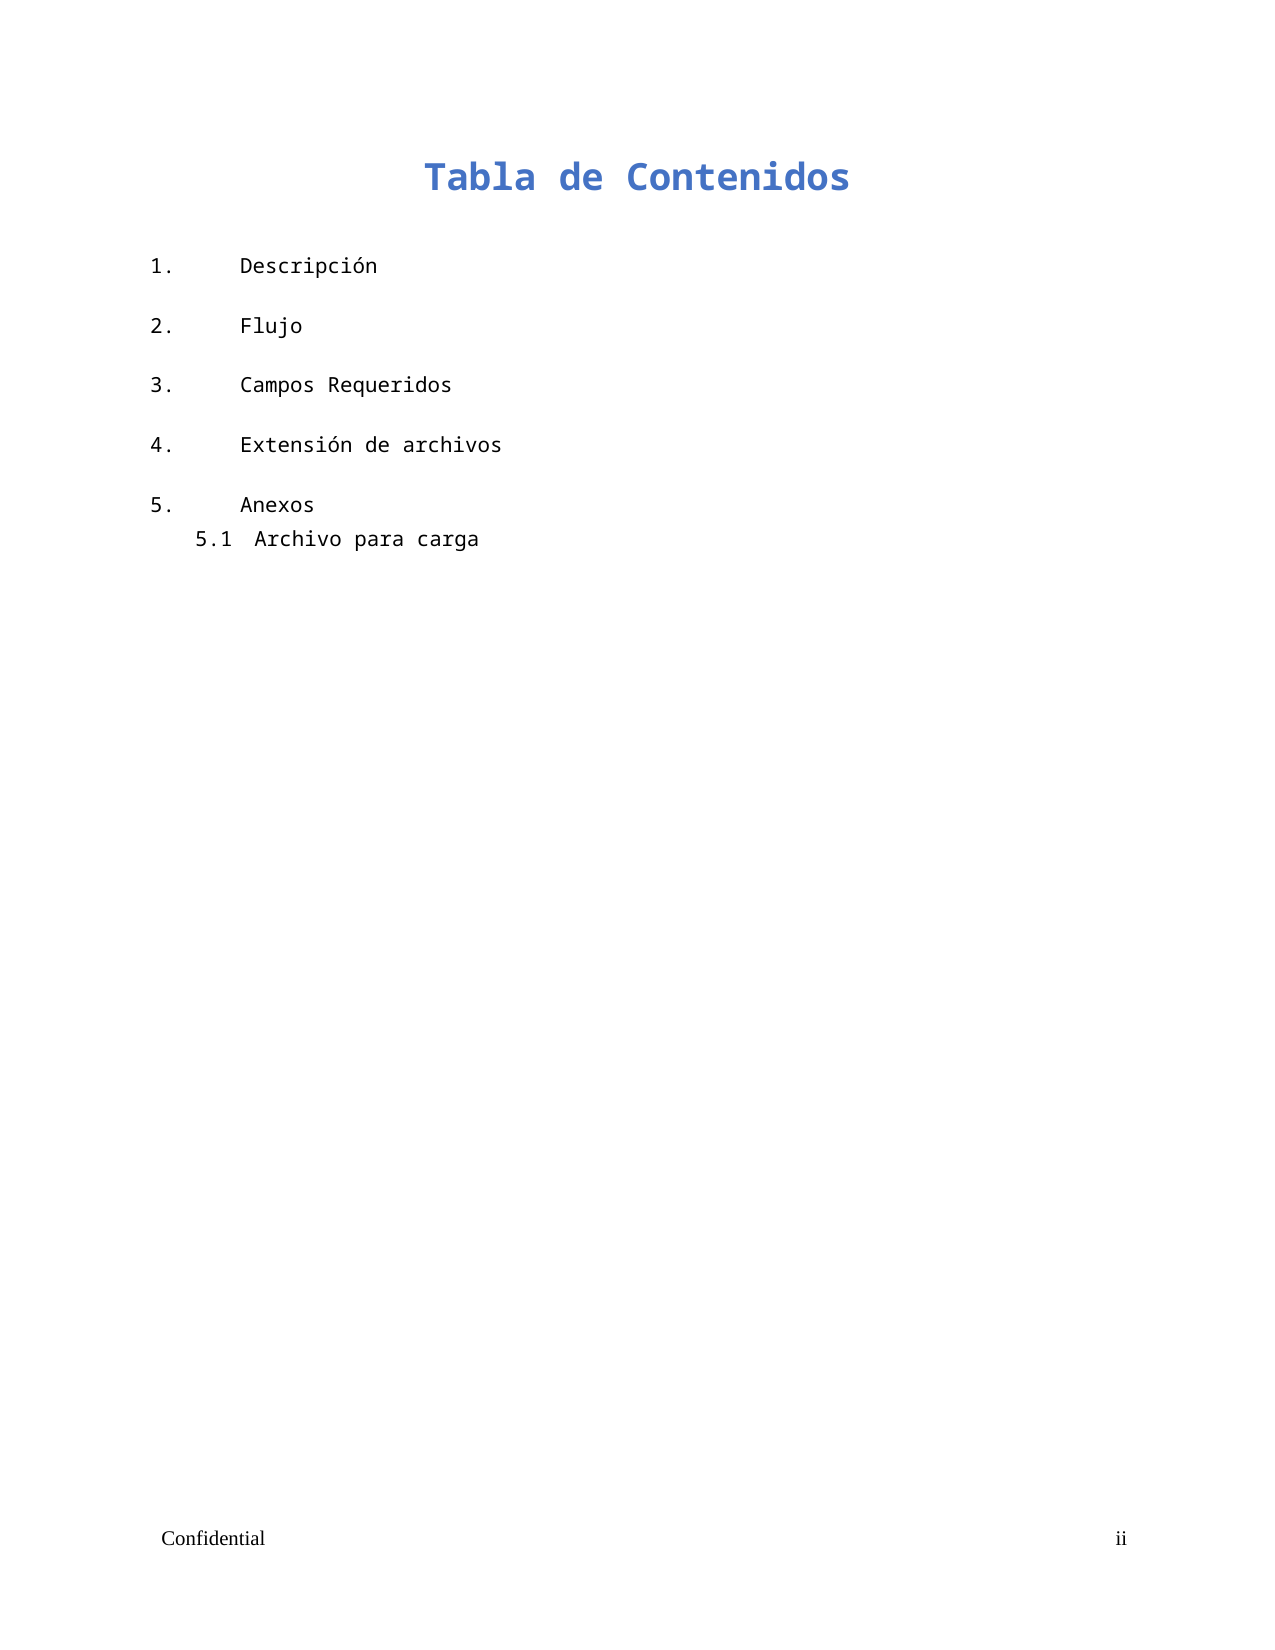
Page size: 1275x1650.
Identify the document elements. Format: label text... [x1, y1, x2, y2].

text 5. Anexos 3 [150, 490, 1050, 518]
title Tabla de Contenidos [150, 150, 1125, 201]
text 5.1 Archivo para carga 3 [195, 524, 1050, 553]
text 4. Extensión de archivos 3 [150, 430, 1050, 458]
text 3. Campos Requeridos 1 [150, 370, 1050, 399]
text 2. Flujo 1 [150, 311, 1050, 339]
text 1. Descripción 1 [150, 251, 1050, 279]
